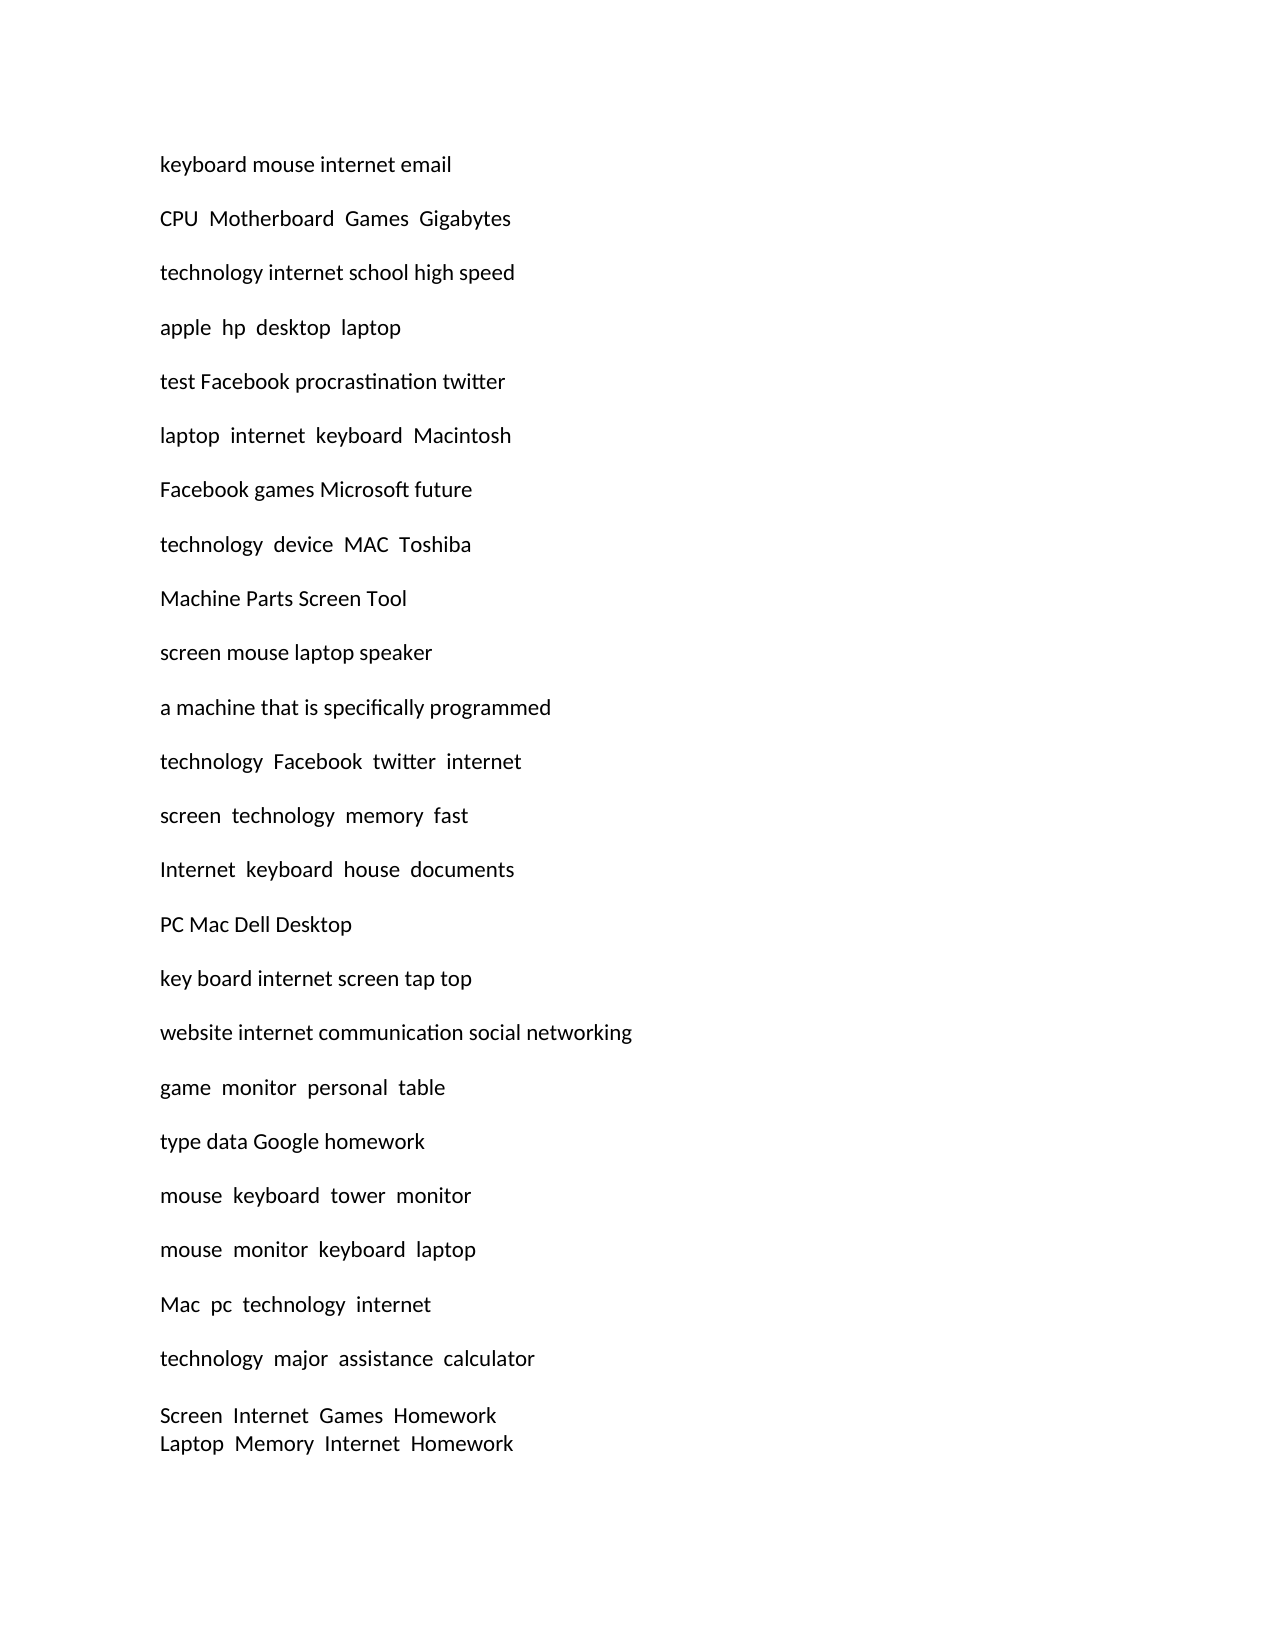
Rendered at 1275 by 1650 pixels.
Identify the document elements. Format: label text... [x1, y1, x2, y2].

table_cell Screen Internet Games Homework [149, 1398, 1215, 1429]
table_cell key board internet screen tap top [149, 964, 1215, 1018]
table_cell technology major assistance calculator [149, 1344, 1215, 1398]
table_cell Facebook games Microsoft future [149, 476, 1215, 530]
table_cell Machine Parts Screen Tool [149, 584, 1215, 638]
table_cell screen mouse laptop speaker [149, 639, 1215, 693]
table_cell keyboard mouse internet email [149, 150, 1215, 204]
table_cell website internet communication social networking [149, 1018, 1215, 1073]
table_cell Internet keyboard house documents [149, 856, 1215, 910]
table_cell test Facebook procrastination twitter [149, 367, 1215, 421]
table_cell a machine that is specifically programmed [149, 693, 1215, 747]
table_cell PC Mac Dell Desktop [149, 910, 1215, 964]
table_cell screen technology memory fast [149, 801, 1215, 856]
table_cell CPU Motherboard Games Gigabytes [149, 204, 1215, 258]
table_cell game monitor personal table [149, 1073, 1215, 1127]
table_cell mouse monitor keyboard laptop [149, 1235, 1215, 1290]
table_cell Mac pc technology internet [149, 1290, 1215, 1344]
table_cell technology device MAC Toshiba [149, 530, 1215, 584]
table_cell mouse keyboard tower monitor [149, 1181, 1215, 1235]
table_cell type data Google homework [149, 1127, 1215, 1181]
table_cell laptop internet keyboard Macintosh [149, 421, 1215, 476]
table_cell technology Facebook twitter internet [149, 747, 1215, 801]
table_cell technology internet school high speed [149, 259, 1215, 313]
table_cell apple hp desktop laptop [149, 313, 1215, 367]
table_cell Laptop Memory Internet Homework [149, 1430, 1215, 1484]
